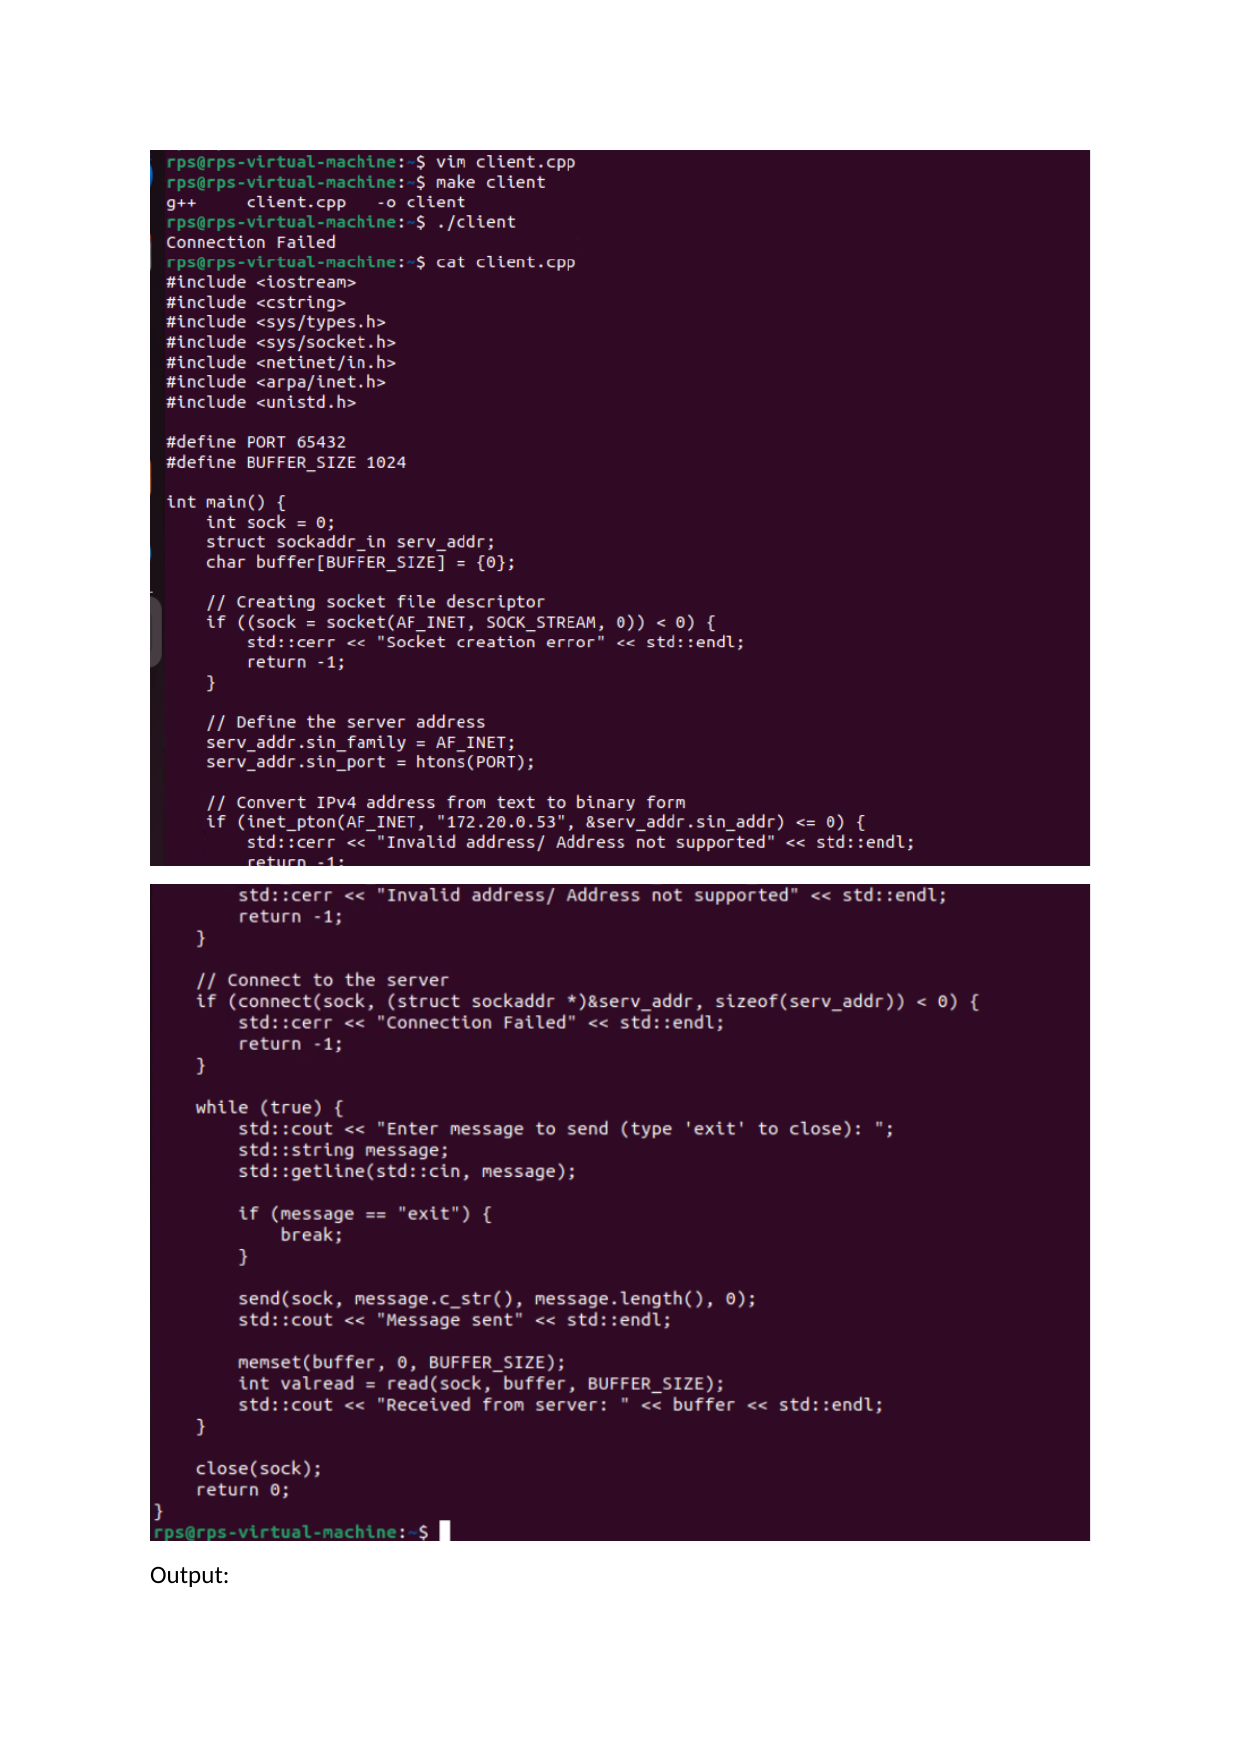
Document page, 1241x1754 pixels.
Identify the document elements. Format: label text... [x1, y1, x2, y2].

picture [150, 150, 1091, 866]
text Output: [150, 1559, 1090, 1590]
picture [150, 884, 1091, 1541]
